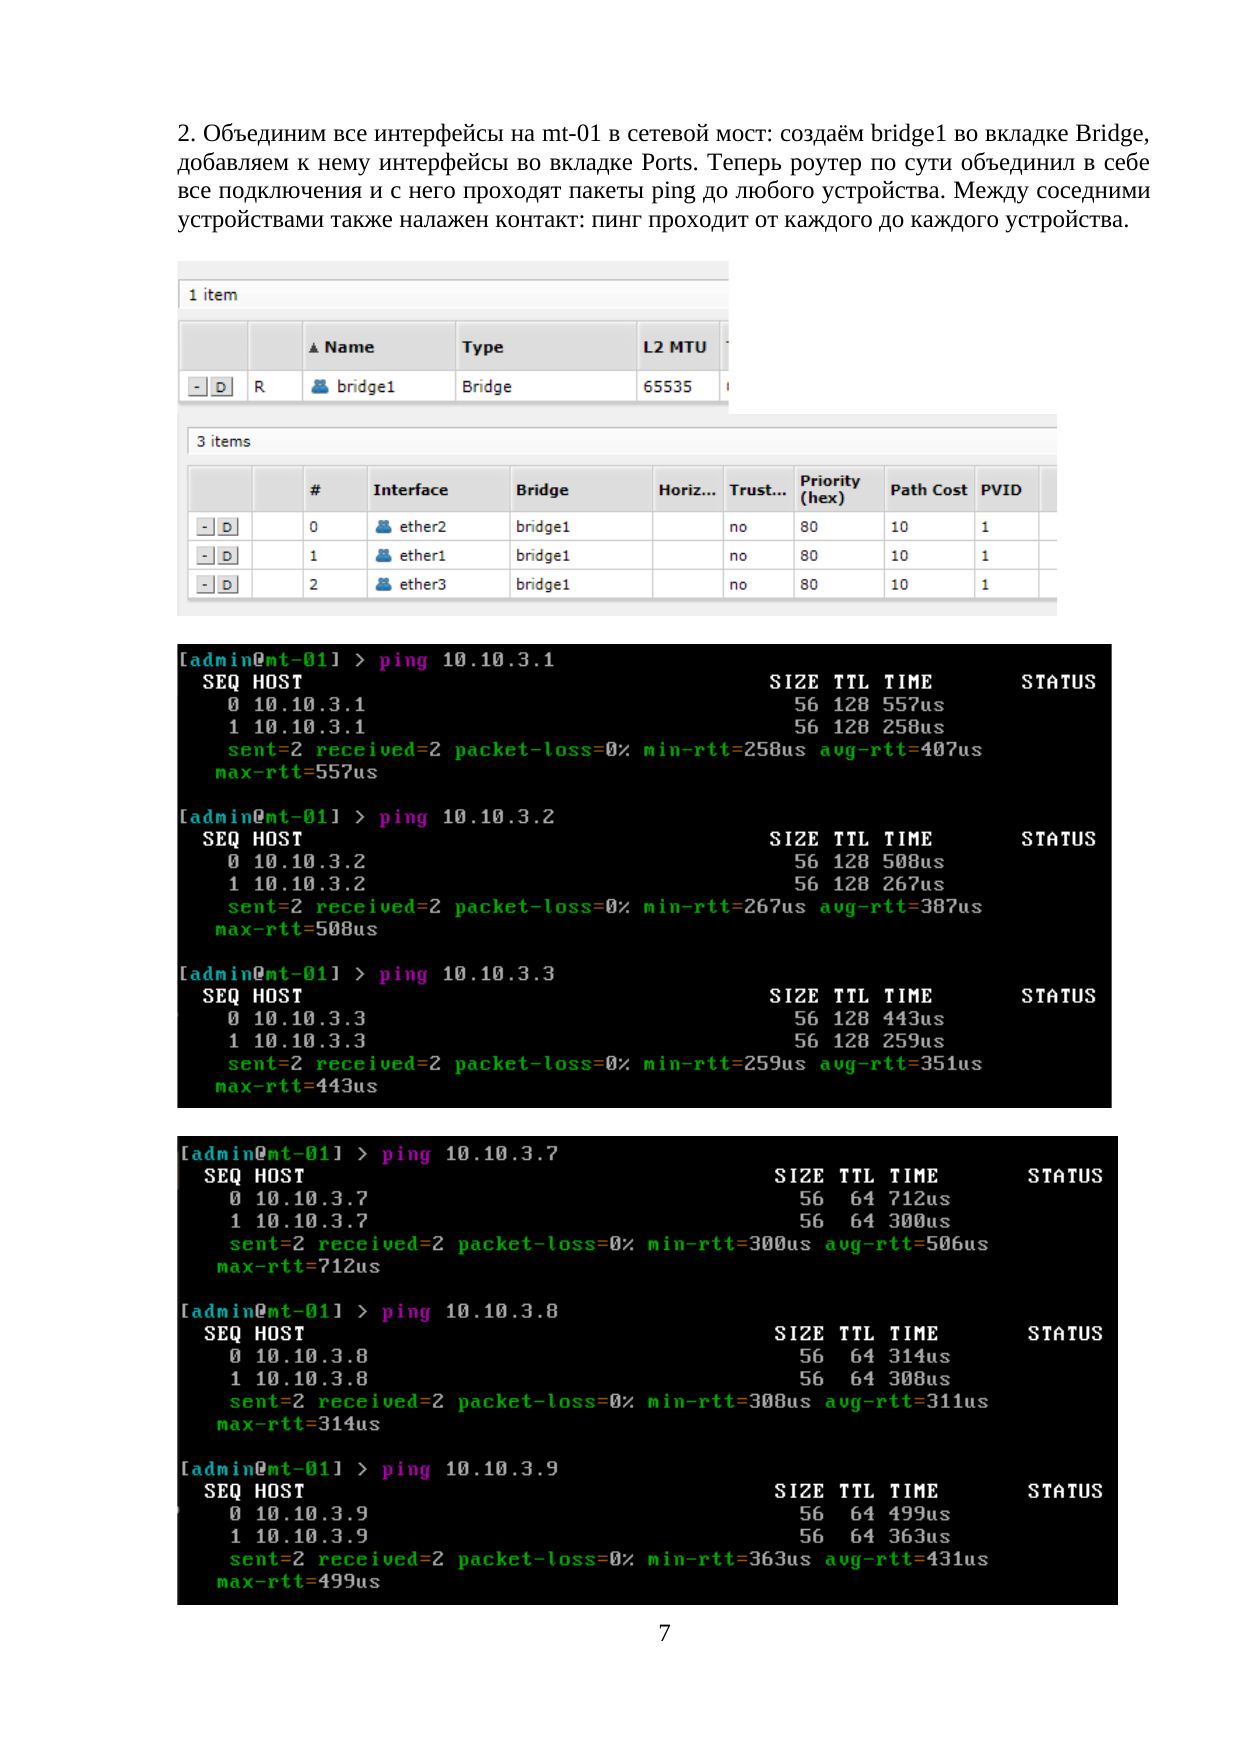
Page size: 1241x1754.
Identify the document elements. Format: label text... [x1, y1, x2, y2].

picture [177, 261, 1058, 616]
picture [177, 644, 1112, 1108]
text 2. Объединим все интерфейсы на mt-01 в сетевой мост: создаём bridge1 во вкладке Bridge, добавляем к нему интерфейсы во вкладке Ports. Теперь роутер по сути объединил в себе все подключения и с него проходят пакеты ping до любого устройства. Между соседними устройствами также налажен контакт: пинг проходит от каждого до каждого устройства. [177, 118, 1152, 233]
picture [177, 1136, 1118, 1605]
